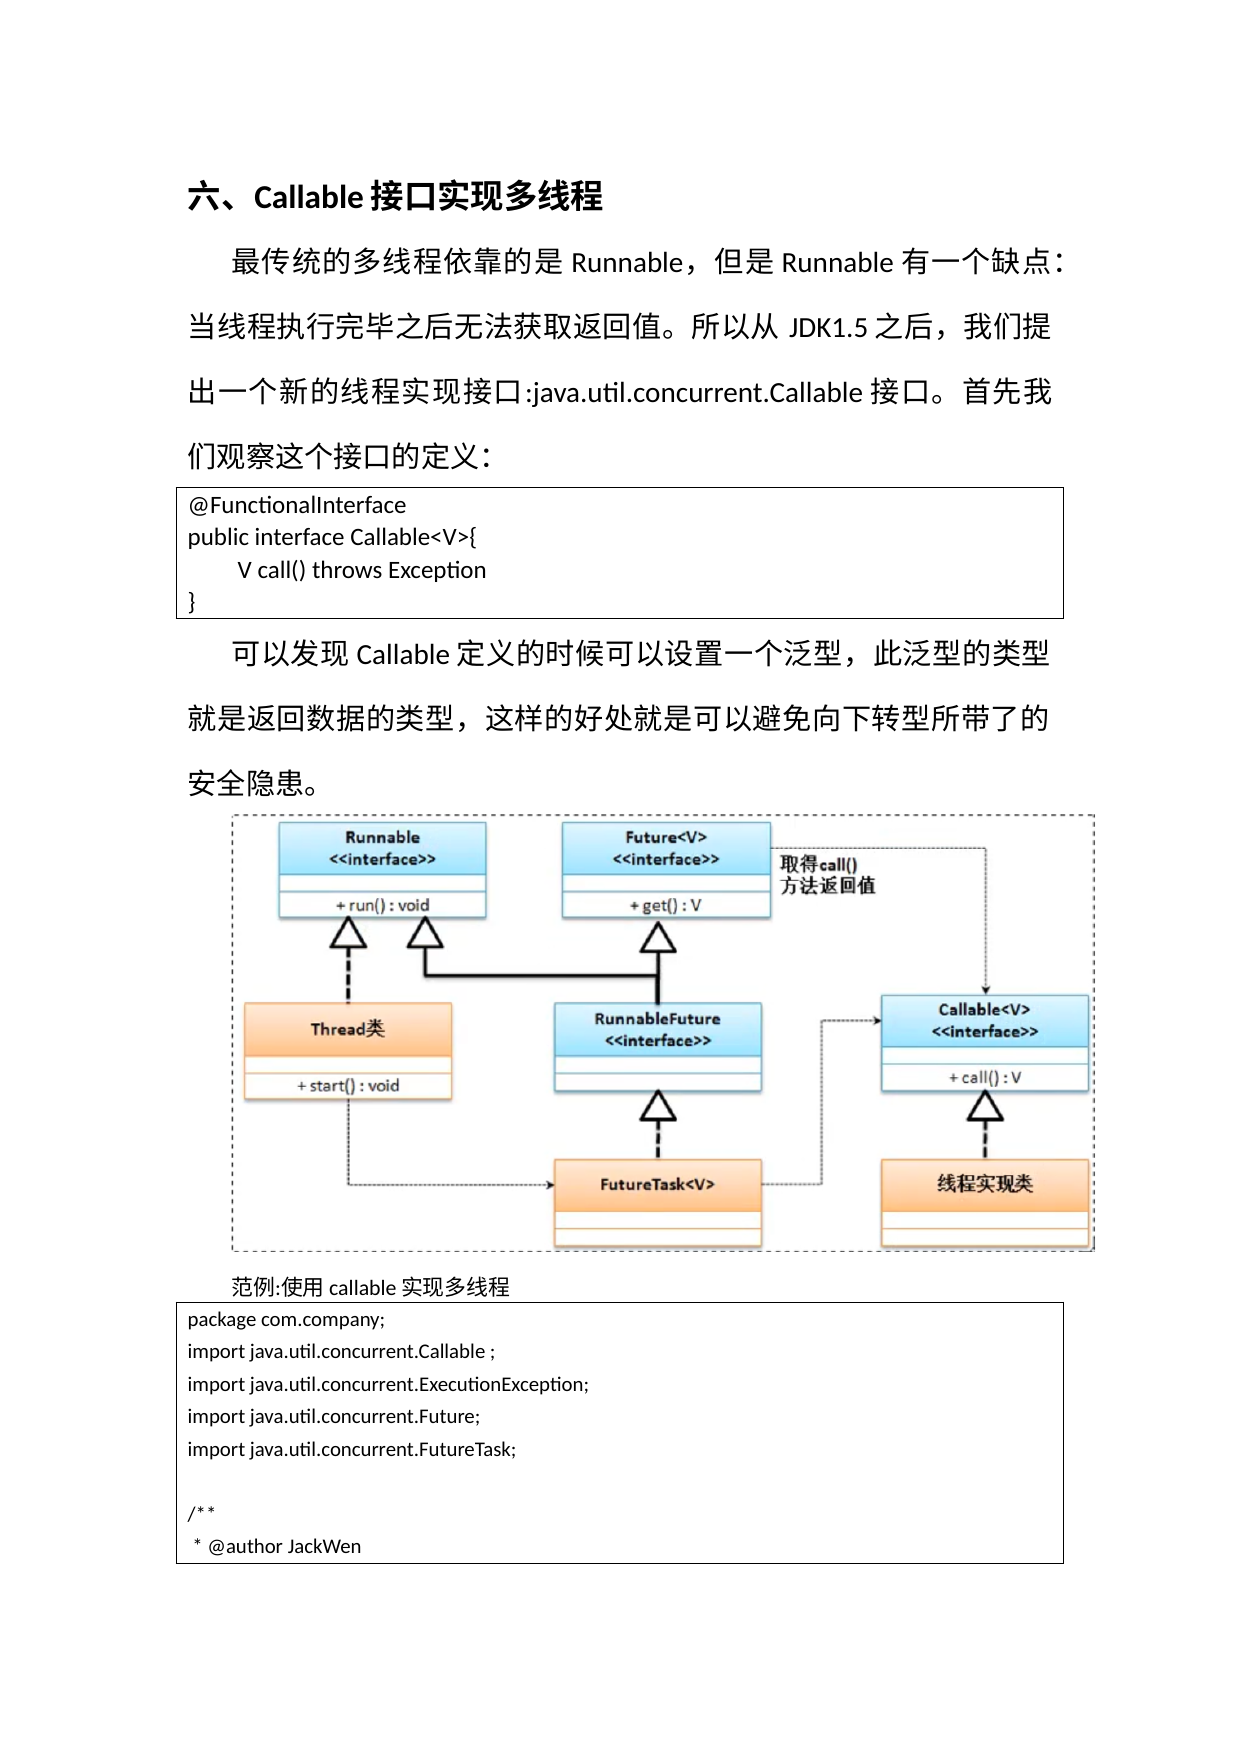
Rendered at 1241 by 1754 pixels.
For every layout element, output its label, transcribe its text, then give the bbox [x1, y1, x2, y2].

list 可以发现Callable定义的时候可以设置一个泛型，此泛型的类型就是返回数据的类型，这样的好处就是可以避免向下转型所带了的安全隐患。 [187, 619, 1053, 814]
picture [231, 814, 1096, 1252]
table_header @FunctionalInterface public interface Callable<V>{ V call() throws Exception } [177, 488, 1063, 618]
list Callable接口实现多线程 [187, 162, 1053, 227]
list 最传统的多线程依靠的是Runnable，但是Runnable有一个缺点：当线程执行完毕之后无法获取返回值。所以从JDK1.5之后，我们提出一个新的线程实现接口:java.util.concurrent.Callable接口。首先我们观察这个接口的定义： [187, 227, 1053, 487]
list 范例:使用callable实现多线程 [187, 1269, 1053, 1302]
